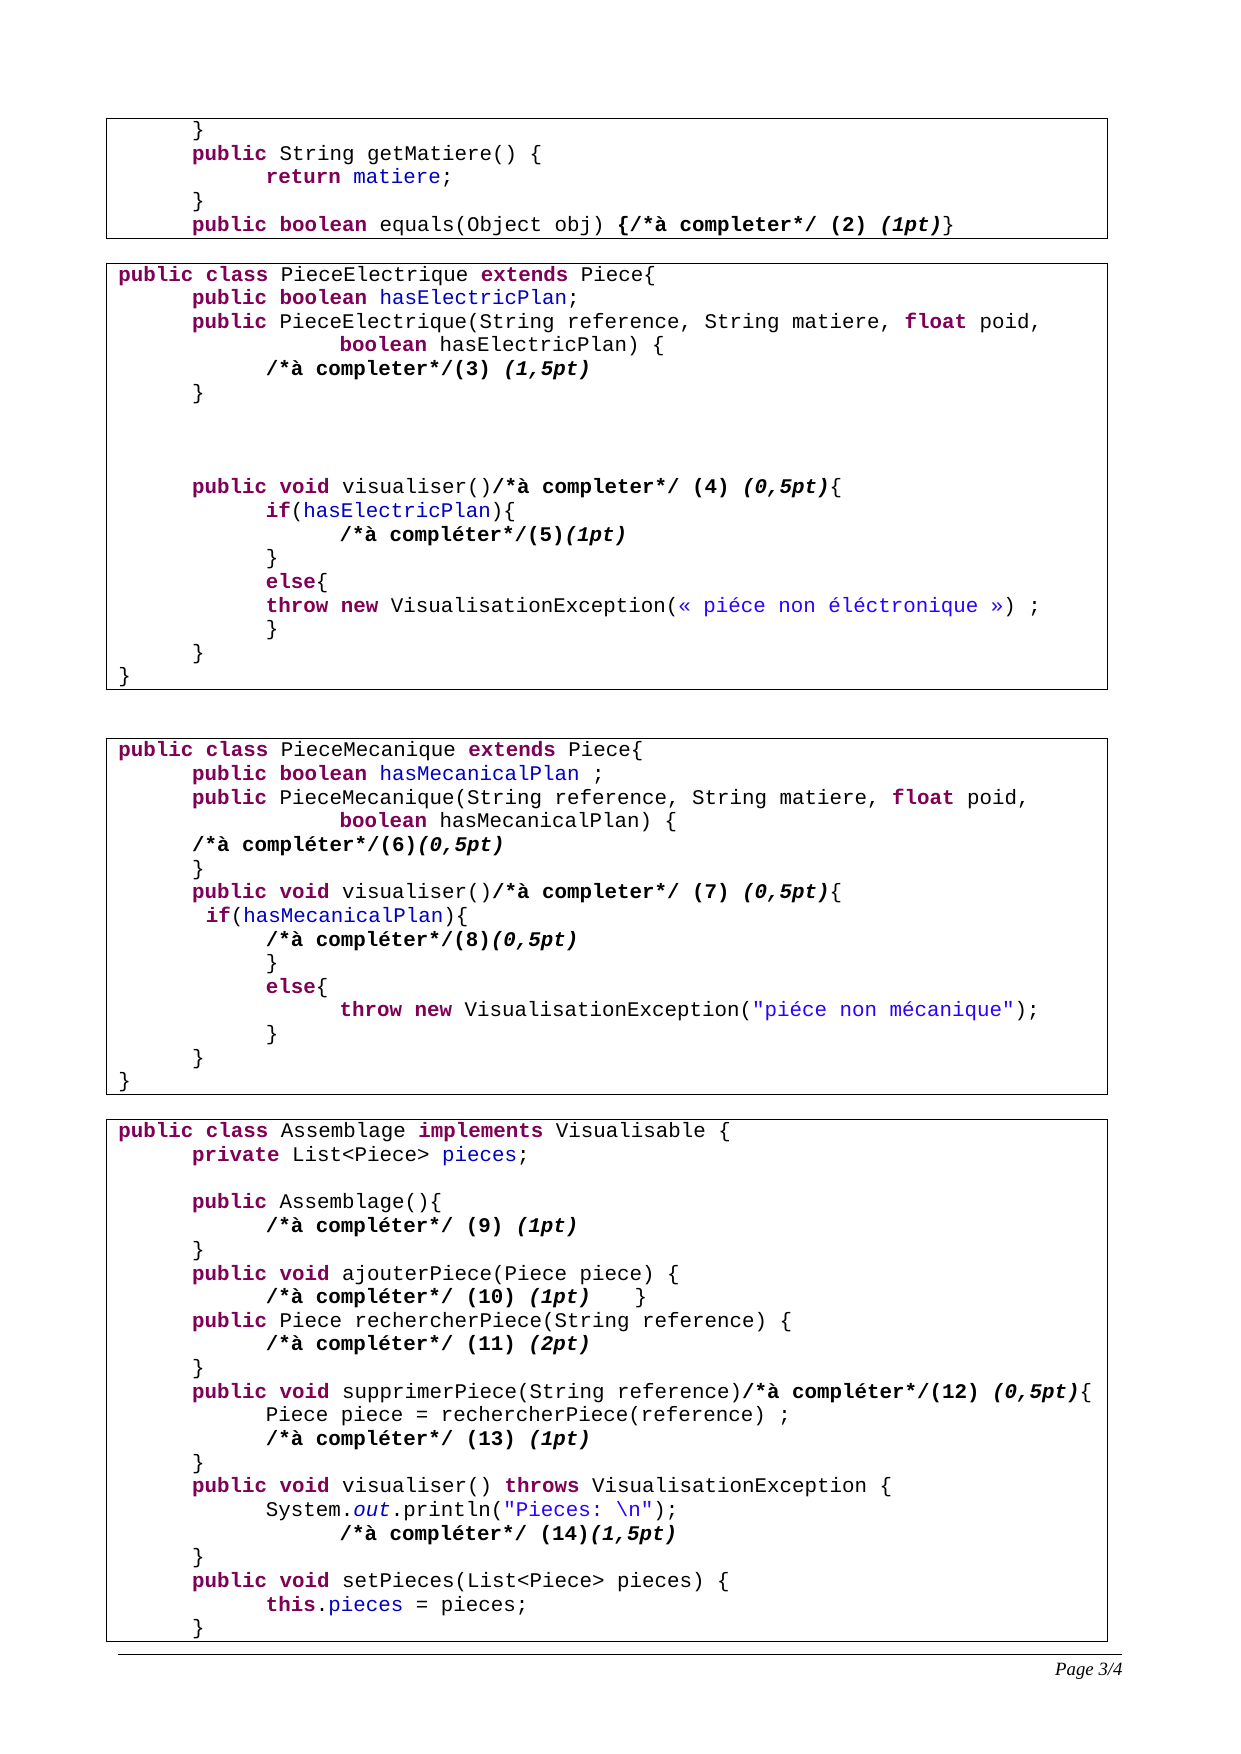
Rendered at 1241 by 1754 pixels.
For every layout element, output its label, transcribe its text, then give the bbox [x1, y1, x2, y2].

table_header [107, 119, 1107, 237]
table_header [107, 1120, 1107, 1641]
table_header public class PieceMecanique extends Piece{ public boolean hasMecanicalPlan ; public PieceMecanique(String reference, String matiere, float poid, boolean hasMecanicalPlan) { /*à compléter*/(6)(0,5pt) } public void visualiser()/*à completer*/ (7) (0,5pt){ if(hasMecanicalPlan){ /*à compléter*/(8)(0,5pt) } else{ throw new VisualisationException("piéce non mécanique"); } } } [107, 739, 1107, 1094]
table_header public class PieceElectrique extends Piece{ public boolean hasElectricPlan; public PieceElectrique(String reference, String matiere, float poid, boolean hasElectricPlan) { /*à completer*/(3) (1,5pt) } public void visualiser()/*à completer*/ (4) (0,5pt){ if(hasElectricPlan){ /*à compléter*/(5)(1pt) } else{ throw new VisualisationException(« piéce non éléctronique ») ; } } } [107, 264, 1107, 689]
